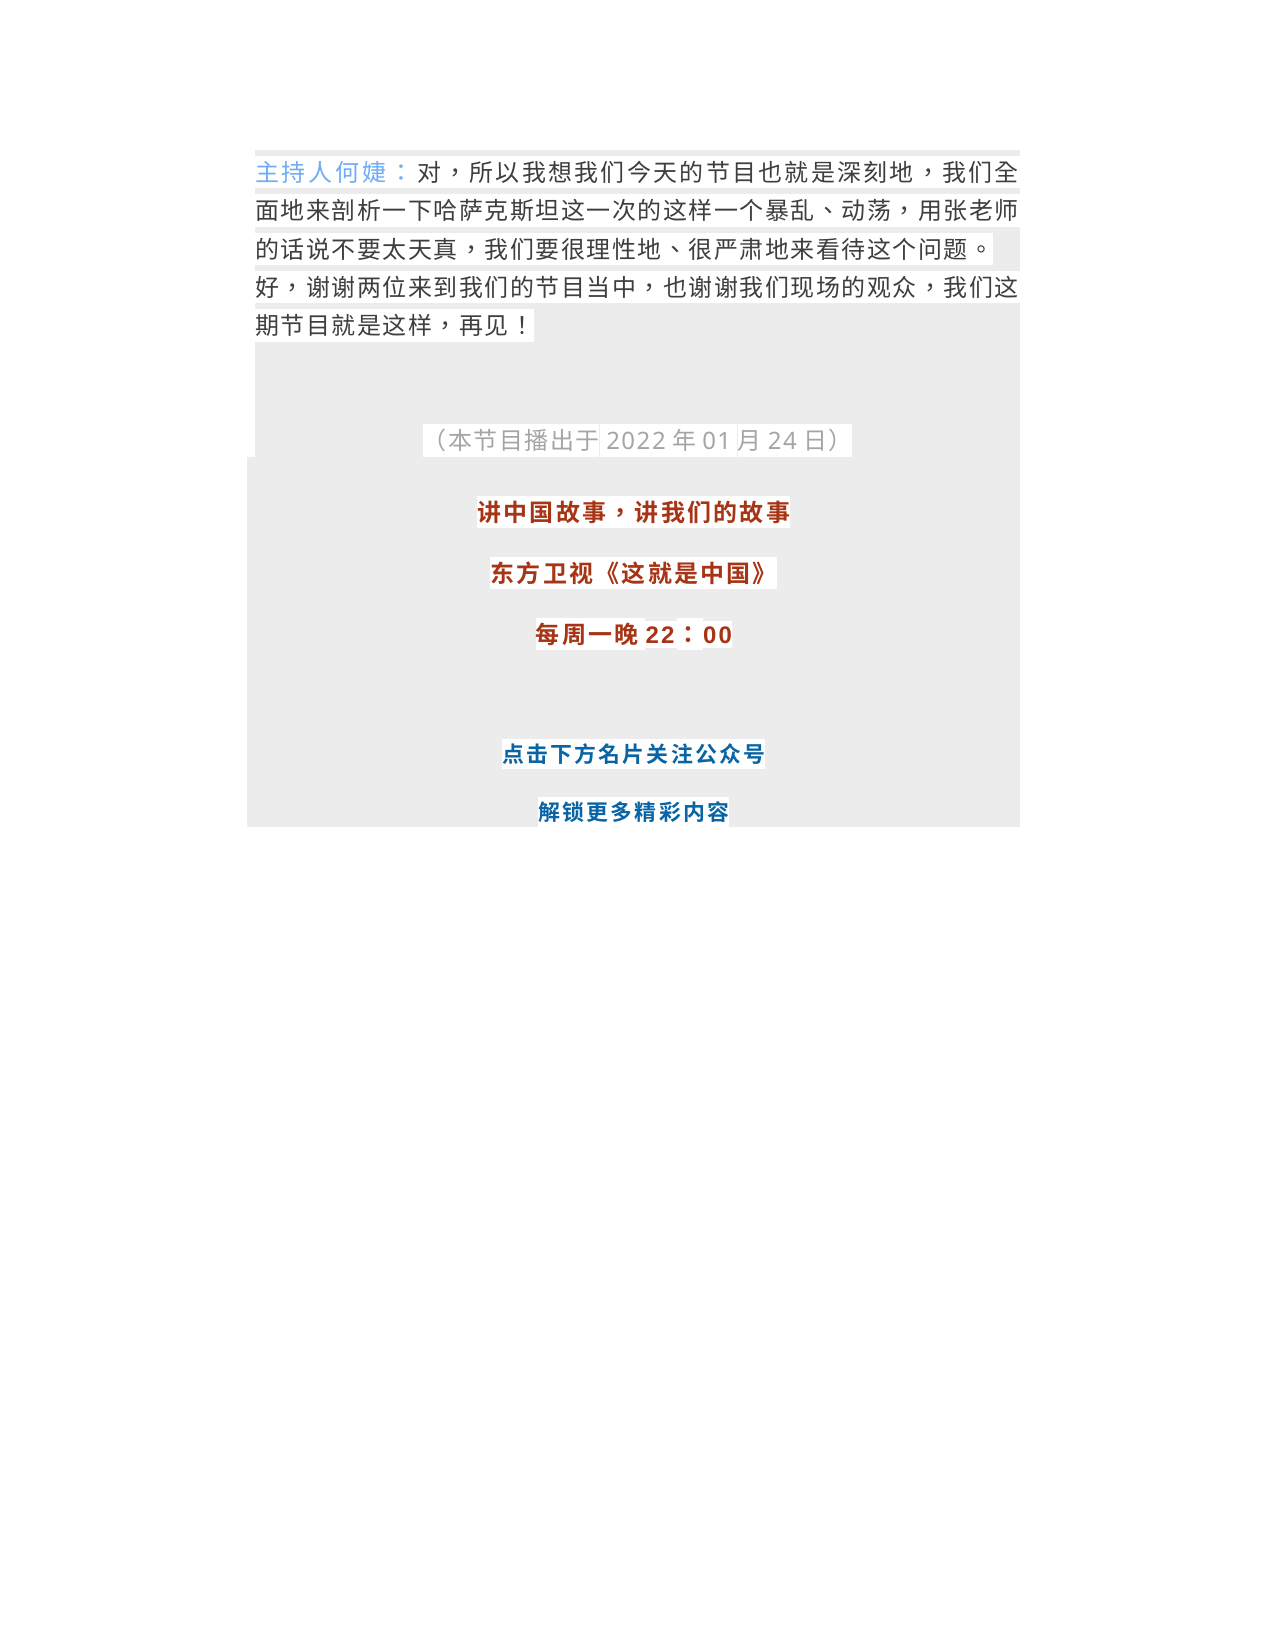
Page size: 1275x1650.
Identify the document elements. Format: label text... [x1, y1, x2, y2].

text 好，谢谢两位来到我们的节目当中，也谢谢我们现场的观众，我们这期节目就是这样，再见！ [255, 303, 1020, 342]
text 每周一晚22：00 [247, 597, 1020, 650]
text 主持人何婕：对，所以我想我们今天的节目也就是深刻地，我们全面地来剖析一下哈萨克斯坦这一次的这样一个暴乱、动荡，用张老师的话说不要太天真，我们要很理性地、很严肃地来看待这个问题。 [255, 227, 1020, 265]
text （本节目播出于2022年01月24日） [255, 418, 1020, 457]
text 解锁更多精彩内容 [247, 777, 1020, 827]
text 讲中国故事，讲我们的故事 [247, 475, 1020, 528]
text 点击下方名片关注公众号 [247, 719, 1020, 769]
text 东方卫视《这就是中国》 [247, 536, 1020, 589]
